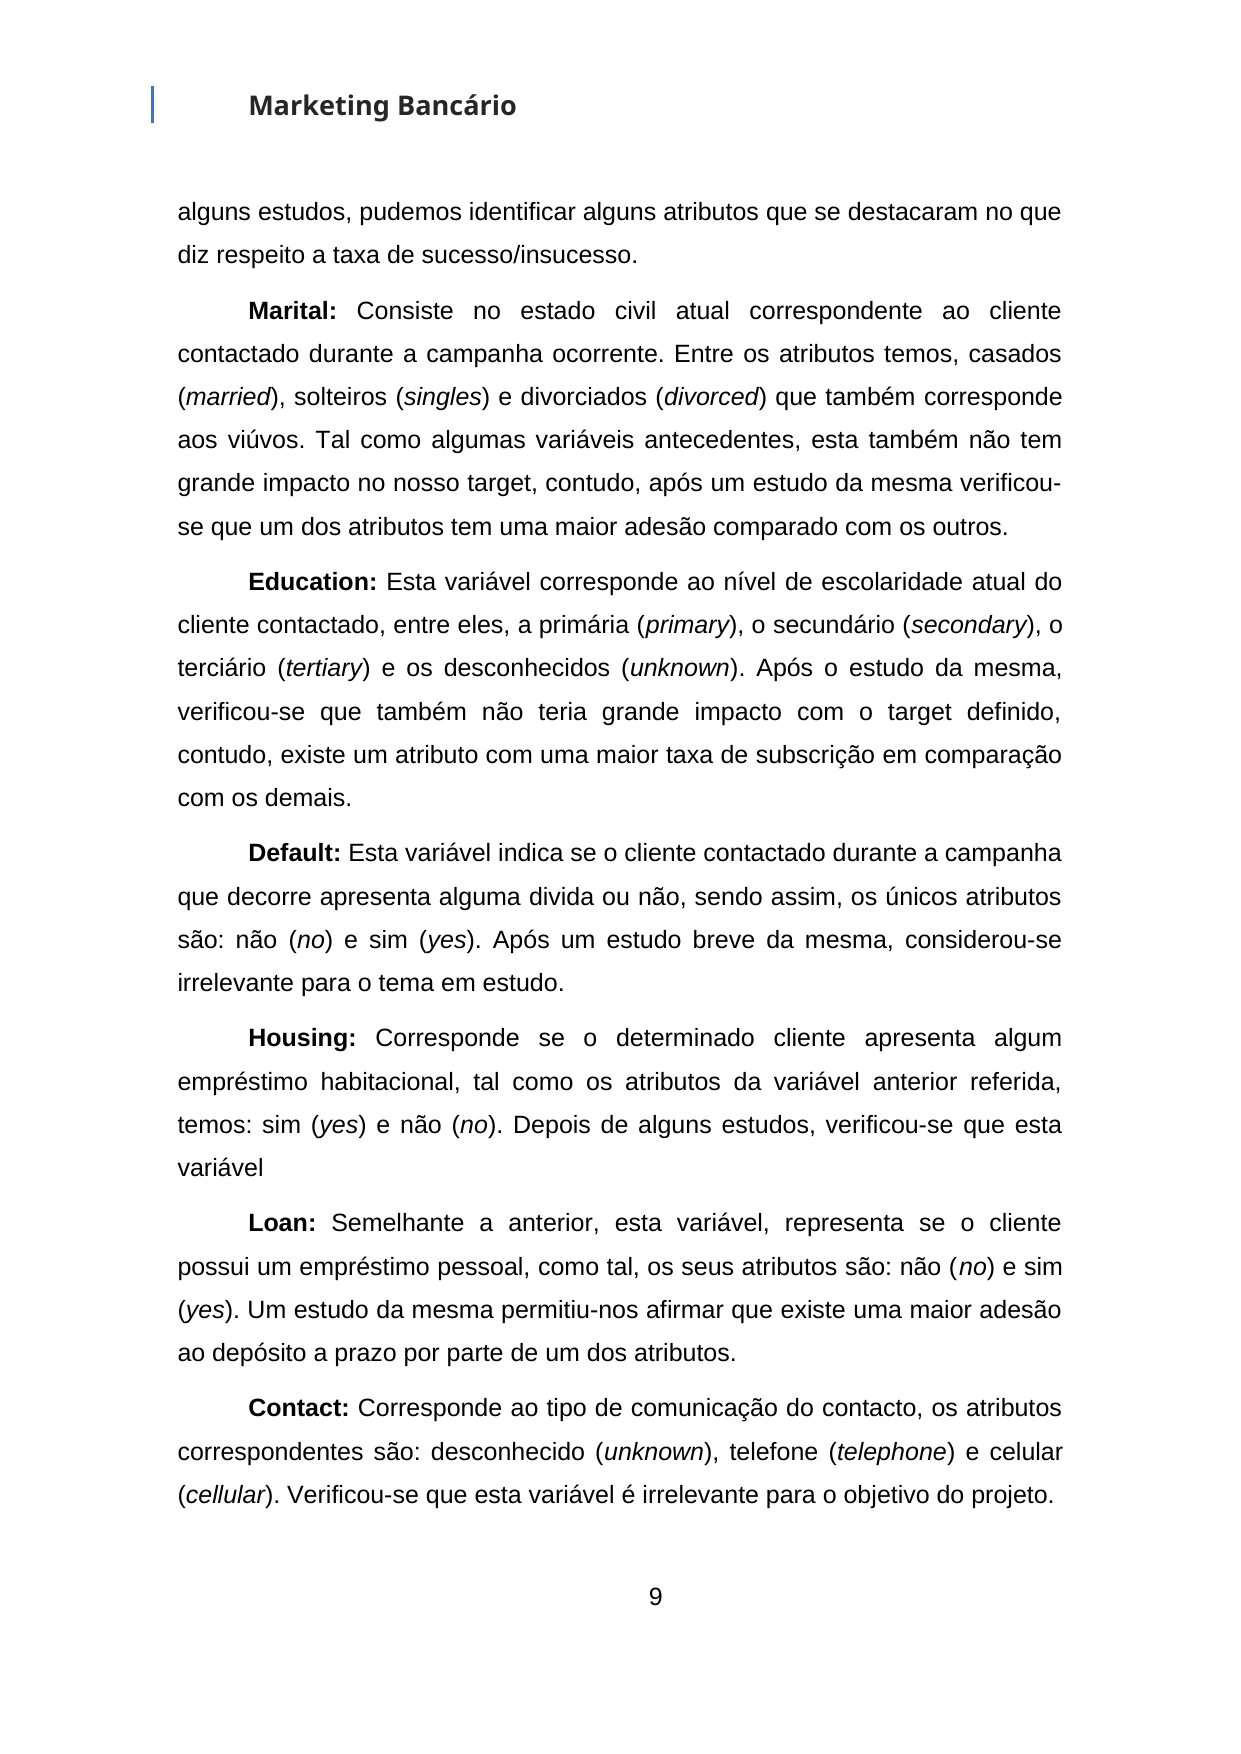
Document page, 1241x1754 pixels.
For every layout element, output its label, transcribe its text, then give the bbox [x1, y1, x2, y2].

text Loan: Semelhante a anterior, esta variável, representa se o cliente possui um empréstimo pessoal, como tal, os seus atributos são: não (no) e sim (yes). Um estudo da mesma permitiu-nos afirmar que existe uma maior adesão ao depósito a prazo por parte de um dos atributos. [177, 1208, 1063, 1367]
text Marital: Consiste no estado civil atual correspondente ao cliente contactado durante a campanha ocorrente. Entre os atributos temos, casados (married), solteiros (singles) e divorciados (divorced) que também corresponde aos viúvos. Tal como algumas variáveis antecedentes, esta também não tem grande impacto no nosso target, contudo, após um estudo da mesma verificou-se que um dos atributos tem uma maior adesão comparado com os outros. [177, 296, 1063, 540]
text Contact: Corresponde ao tipo de comunicação do contacto, os atributos correspondentes são: desconhecido (unknown), telefone (telephone) e celular (cellular). Verificou-se que esta variável é irrelevante para o objetivo do projeto. [177, 1393, 1063, 1508]
text Default: Esta variável indica se o cliente contactado durante a campanha que decorre apresenta alguma divida ou não, sendo assim, os únicos atributos são: não (no) e sim (yes). Após um estudo breve da mesma, considerou-se irrelevante para o tema em estudo. [177, 838, 1063, 997]
text Housing: Corresponde se o determinado cliente apresenta algum empréstimo habitacional, tal como os atributos da variável anterior referida, temos: sim (yes) e não (no). Depois de alguns estudos, verificou-se que esta variável [177, 1023, 1063, 1182]
text Education: Esta variável corresponde ao nível de escolaridade atual do cliente contactado, entre eles, a primária (primary), o secundário (secondary), o terciário (tertiary) e os desconhecidos (unknown). Após o estudo da mesma, verificou-se que também não teria grande impacto com o target definido, contudo, existe um atributo com uma maior taxa de subscrição em comparação com os demais. [177, 567, 1063, 812]
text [177, 197, 1063, 269]
